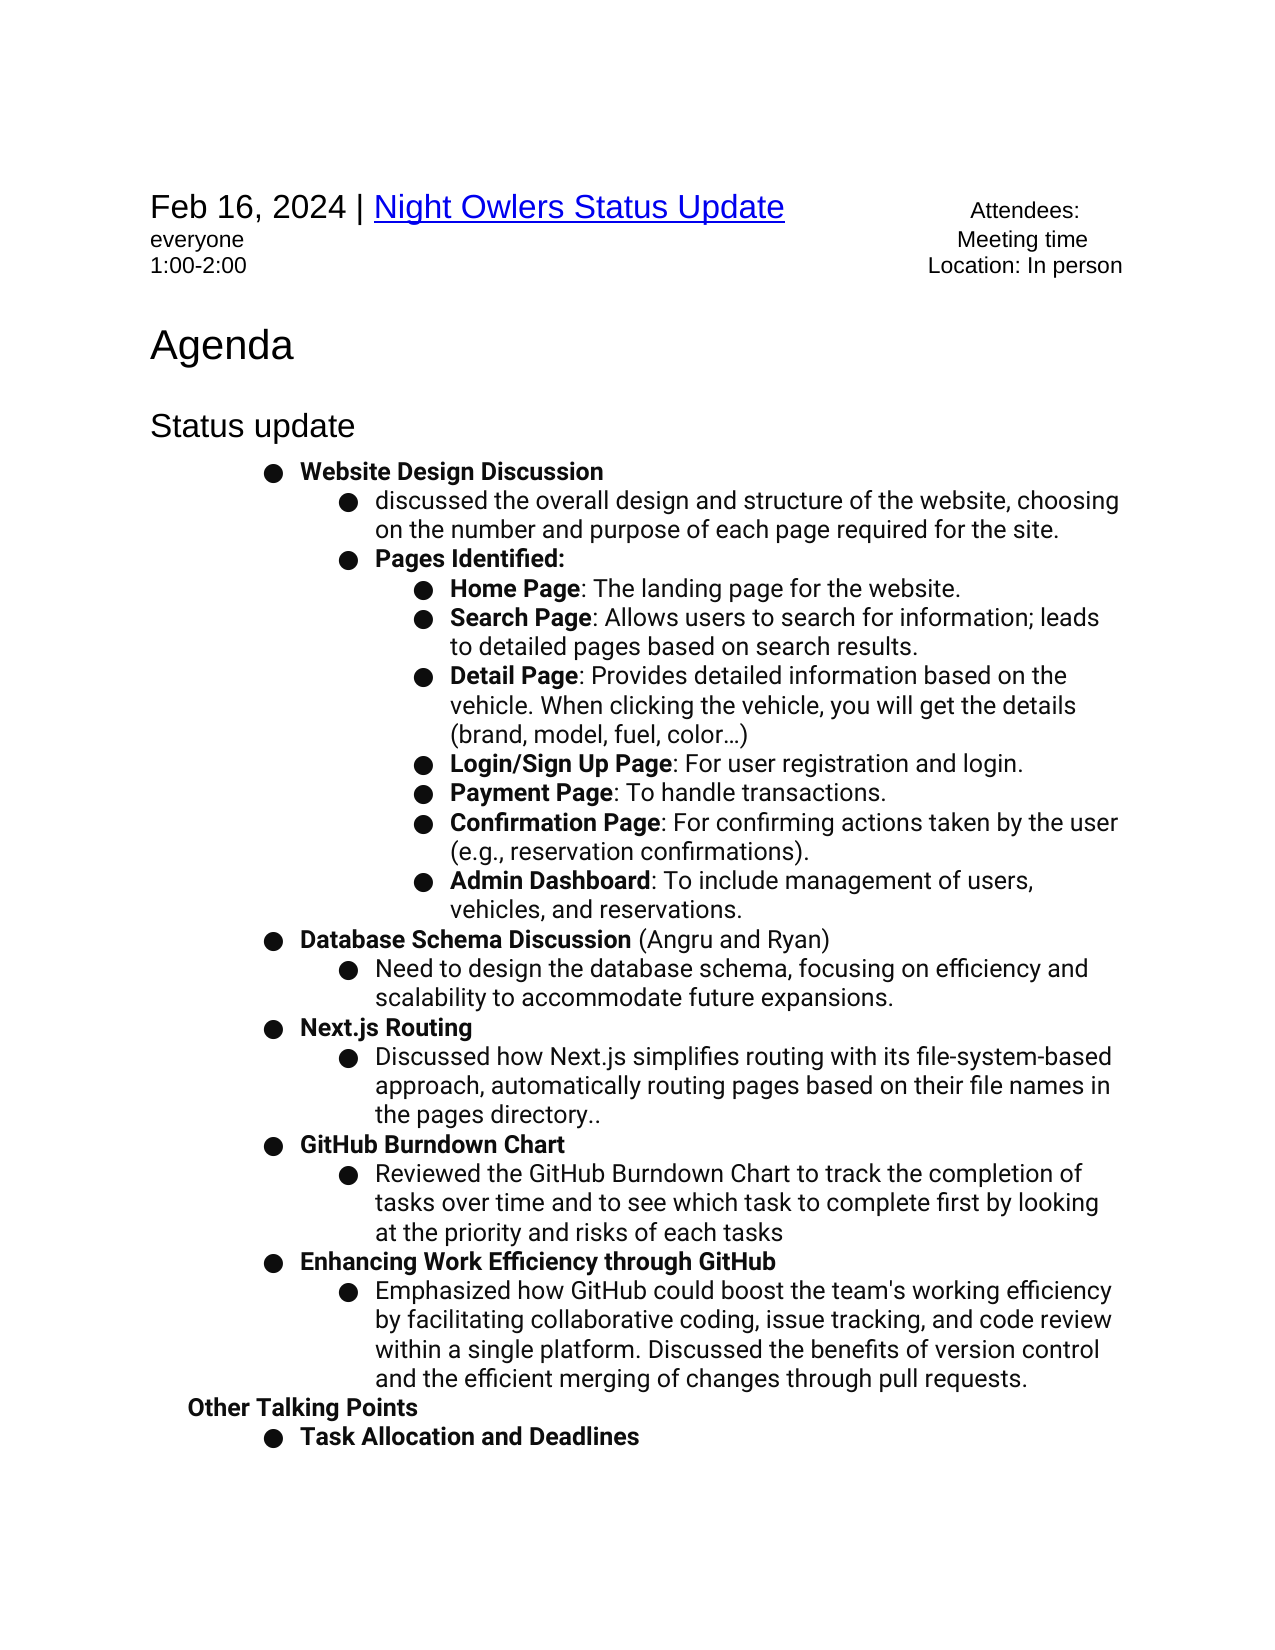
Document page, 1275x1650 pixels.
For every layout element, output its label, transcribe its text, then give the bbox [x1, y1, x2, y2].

subtitle Home Page: The landing page for the website. [412, 574, 1125, 603]
subtitle Discussed how Next.js simplifies routing with its file-system-based approach, automatically routing pages based on their file names in the pages directory.. [337, 1042, 1125, 1130]
subtitle GitHub Burndown Chart [262, 1130, 1125, 1159]
subtitle Payment Page: To handle transactions. [412, 779, 1125, 808]
subtitle Search Page: Allows users to search for information; leads to detailed pages based on search results. [412, 603, 1125, 662]
subtitle Detail Page: Provides detailed information based on the vehicle. When clicking the vehicle, you will get the details (brand, model, fuel, color…) [412, 662, 1125, 749]
subtitle Feb 16, 2024 | Night Owlers Status Update Attendees: everyone Meeting time 1:00-2:00 Location: In person [150, 187, 1125, 279]
subtitle Status update [150, 406, 1125, 444]
subtitle Login/Sign Up Page: For user registration and login. [412, 749, 1125, 779]
subtitle Database Schema Discussion (Angru and Ryan) [262, 925, 1125, 954]
subtitle Task Allocation and Deadlines [262, 1423, 1125, 1452]
subtitle Other Talking Points [187, 1393, 1125, 1423]
subtitle Confirmation Page: For confirming actions taken by the user (e.g., reservation confirmations). [412, 808, 1125, 866]
subtitle Next.js Routing [262, 1013, 1125, 1042]
subtitle Pages Identified: [337, 544, 1125, 574]
subtitle Admin Dashboard: To include management of users, vehicles, and reservations. [412, 866, 1125, 925]
subtitle Enhancing Work Efficiency through GitHub [262, 1247, 1125, 1276]
subtitle Agenda [150, 320, 1125, 368]
subtitle Emphasized how GitHub could boost the team's working efficiency by facilitating collaborative coding, issue tracking, and code review within a single platform. Discussed the benefits of version control and the efficient merging of changes through pull requests. [337, 1276, 1125, 1393]
subtitle discussed the overall design and structure of the website, choosing on the number and purpose of each page required for the site. [337, 486, 1125, 544]
subtitle Reviewed the GitHub Burndown Chart to track the completion of tasks over time and to see which task to complete first by looking at the priority and risks of each tasks [337, 1159, 1125, 1247]
subtitle Website Design Discussion [262, 457, 1125, 486]
subtitle Need to design the database schema, focusing on efficiency and scalability to accommodate future expansions. [337, 954, 1125, 1013]
